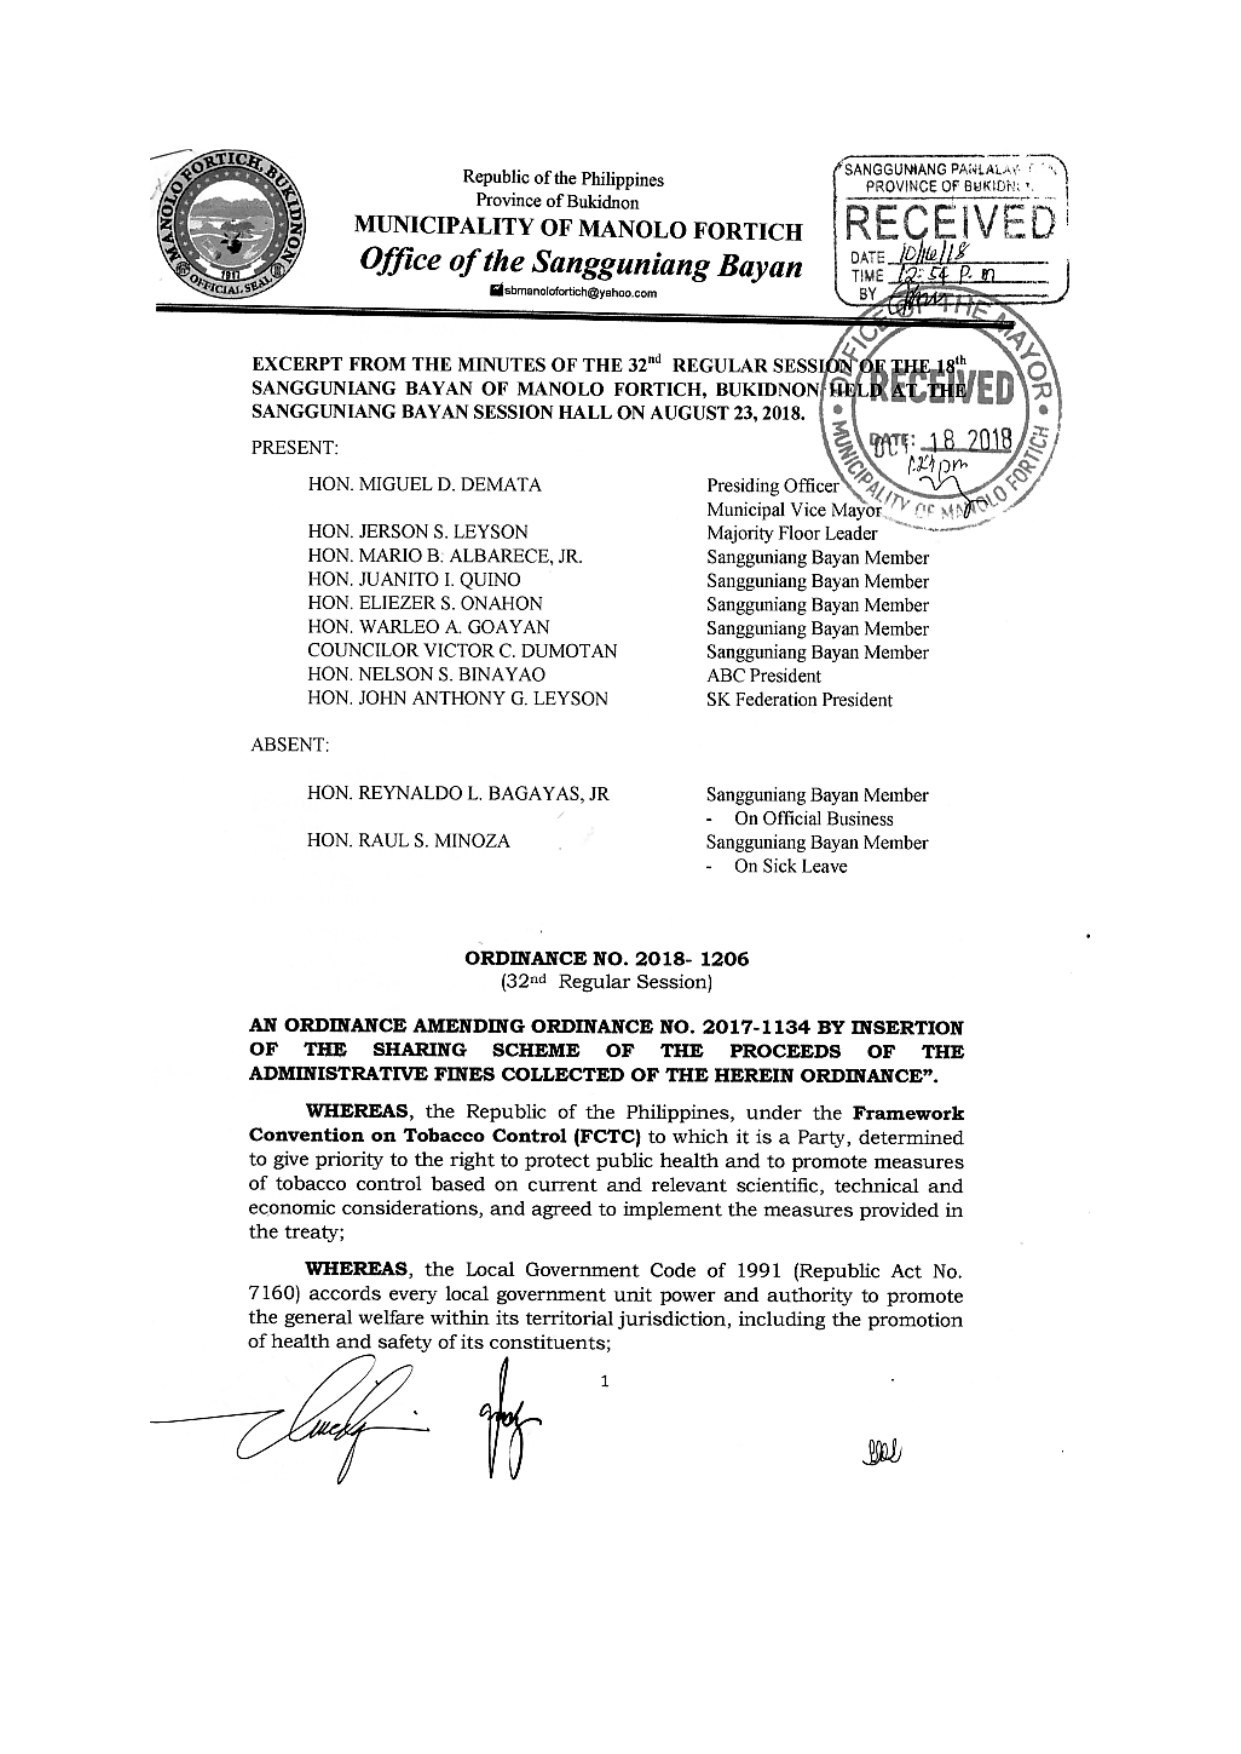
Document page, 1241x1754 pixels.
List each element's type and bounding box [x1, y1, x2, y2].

picture [150, 149, 1090, 1493]
